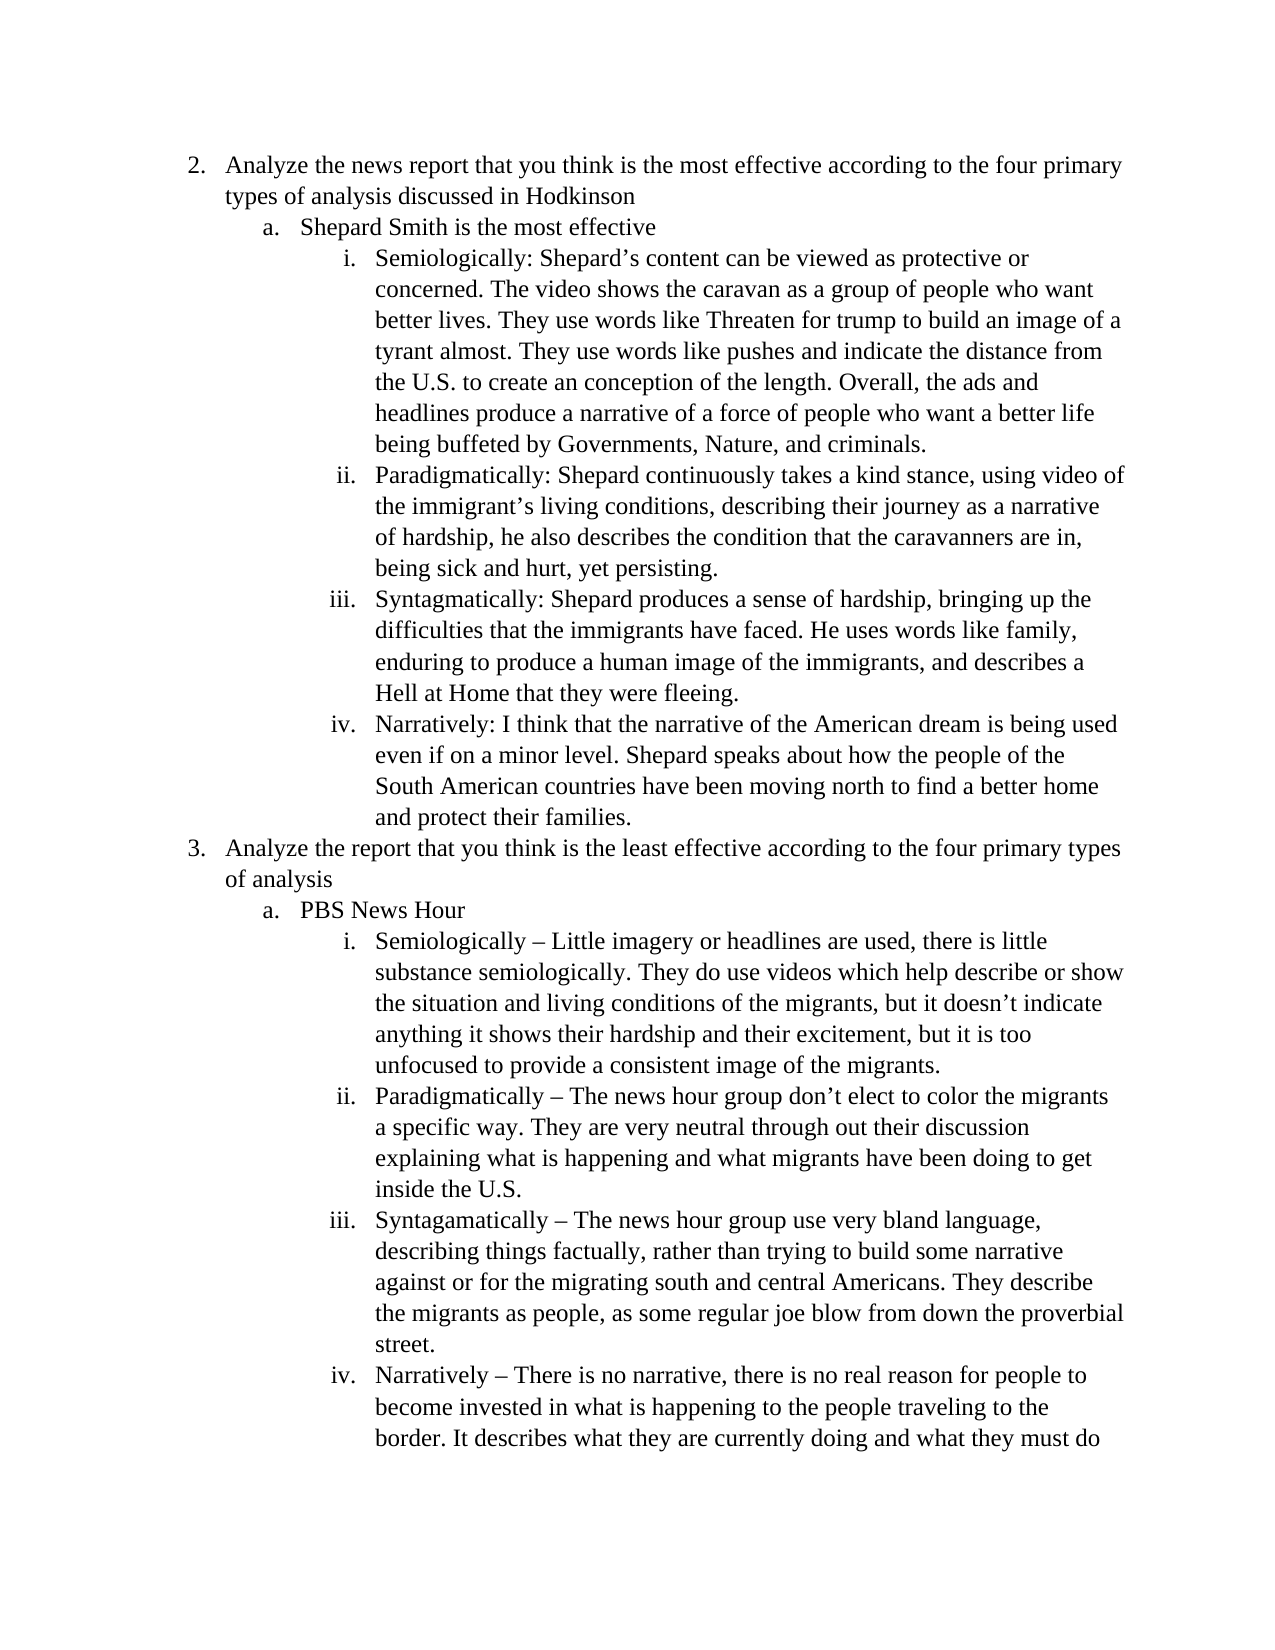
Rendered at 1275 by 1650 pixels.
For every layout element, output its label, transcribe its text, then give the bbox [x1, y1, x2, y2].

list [356, 1361, 1125, 1451]
list Analyze the news report that you think is the most effective according to the four primary types of analysis discussed in Hodkinson [187, 150, 1125, 210]
list Semiologically: Shepard’s content can be viewed as protective or concerned. The video shows the caravan as a group of people who want better lives. They use words like Threaten for trump to build an image of a tyrant almost. They use words like pushes and indicate the distance from the U.S. to create an conception of the length. Overall, the ads and headlines produce a narrative of a force of people who want a better life being buffeted by Governments, Nature, and criminals. [356, 243, 1125, 458]
list Analyze the report that you think is the least effective according to the four primary types of analysis [187, 833, 1125, 893]
list Paradigmatically: Shepard continuously takes a kind stance, using video of the immigrant’s living conditions, describing their journey as a narrative of hardship, he also describes the condition that the caravanners are in, being sick and hurt, yet persisting. [356, 460, 1125, 582]
list Syntagamatically – The news hour group use very bland language, describing things factually, rather than trying to build some narrative against or for the migrating south and central Americans. They describe the migrants as people, as some regular joe blow from down the proverbial street. [356, 1205, 1125, 1358]
list Shepard Smith is the most effective [262, 212, 1125, 241]
list Paradigmatically – The news hour group don’t elect to color the migrants a specific way. They are very neutral through out their discussion explaining what is happening and what migrants have been doing to get inside the U.S. [356, 1081, 1125, 1203]
list Narratively: I think that the narrative of the American dream is being used even if on a minor level. Shepard speaks about how the people of the South American countries have been moving north to find a better home and protect their families. [356, 709, 1125, 831]
list Semiologically – Little imagery or headlines are used, there is little substance semiologically. They do use videos which help describe or show the situation and living conditions of the migrants, but it doesn’t indicate anything it shows their hardship and their excitement, but it is too unfocused to provide a consistent image of the migrants. [356, 926, 1125, 1079]
list Syntagmatically: Shepard produces a sense of hardship, bringing up the difficulties that the immigrants have faced. He uses words like family, enduring to produce a human image of the immigrants, and describes a Hell at Home that they were fleeing. [356, 584, 1125, 706]
list PBS News Hour [262, 895, 1125, 924]
